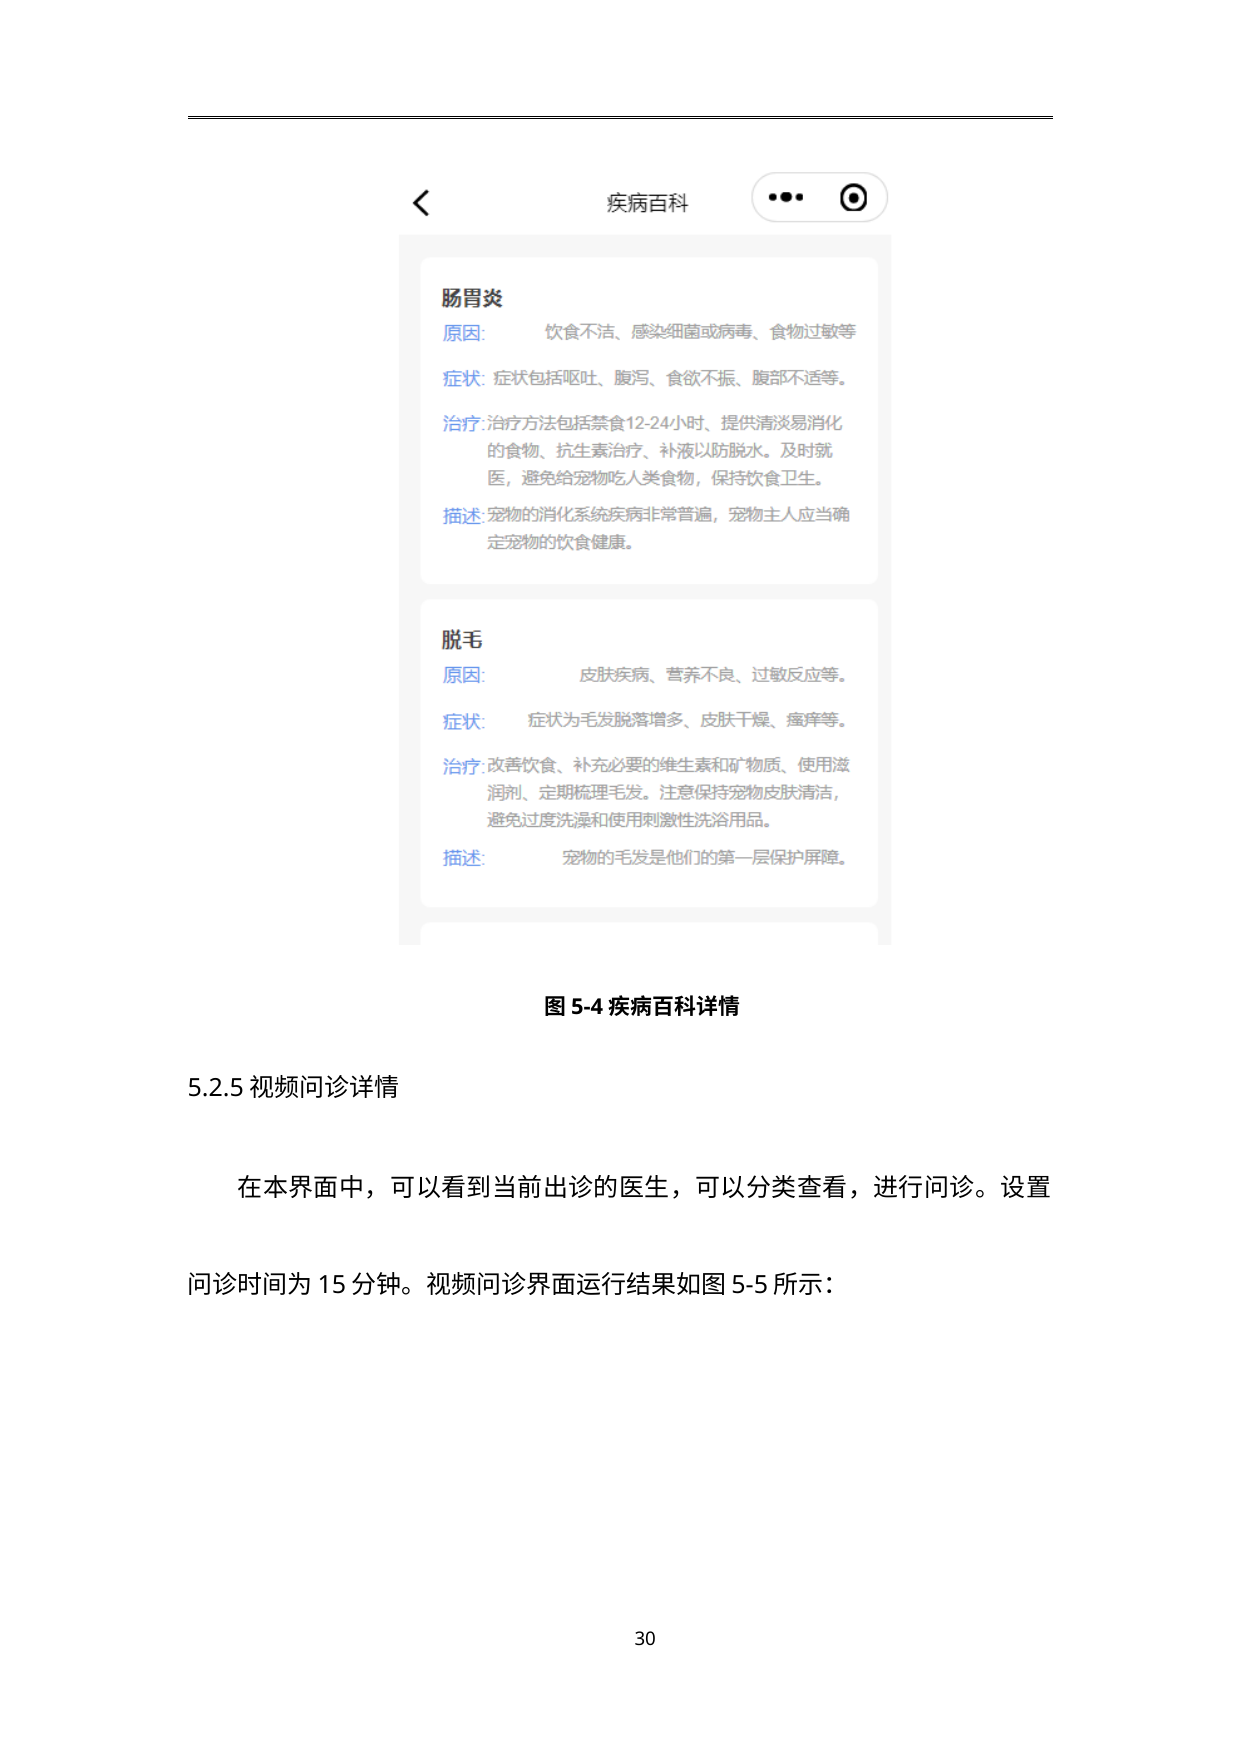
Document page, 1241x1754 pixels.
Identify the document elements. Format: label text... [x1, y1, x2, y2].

picture [398, 162, 892, 945]
text 在本界面中，可以看到当前出诊的医生，可以分类查看，进行问诊。设置问诊时间为15分钟。视频问诊界面运行结果如图5-5所示： [187, 1153, 1053, 1315]
text 图5-4 疾病百科详情 [187, 989, 1053, 1021]
text 5.2.5视频问诊详情 [187, 1053, 1053, 1118]
